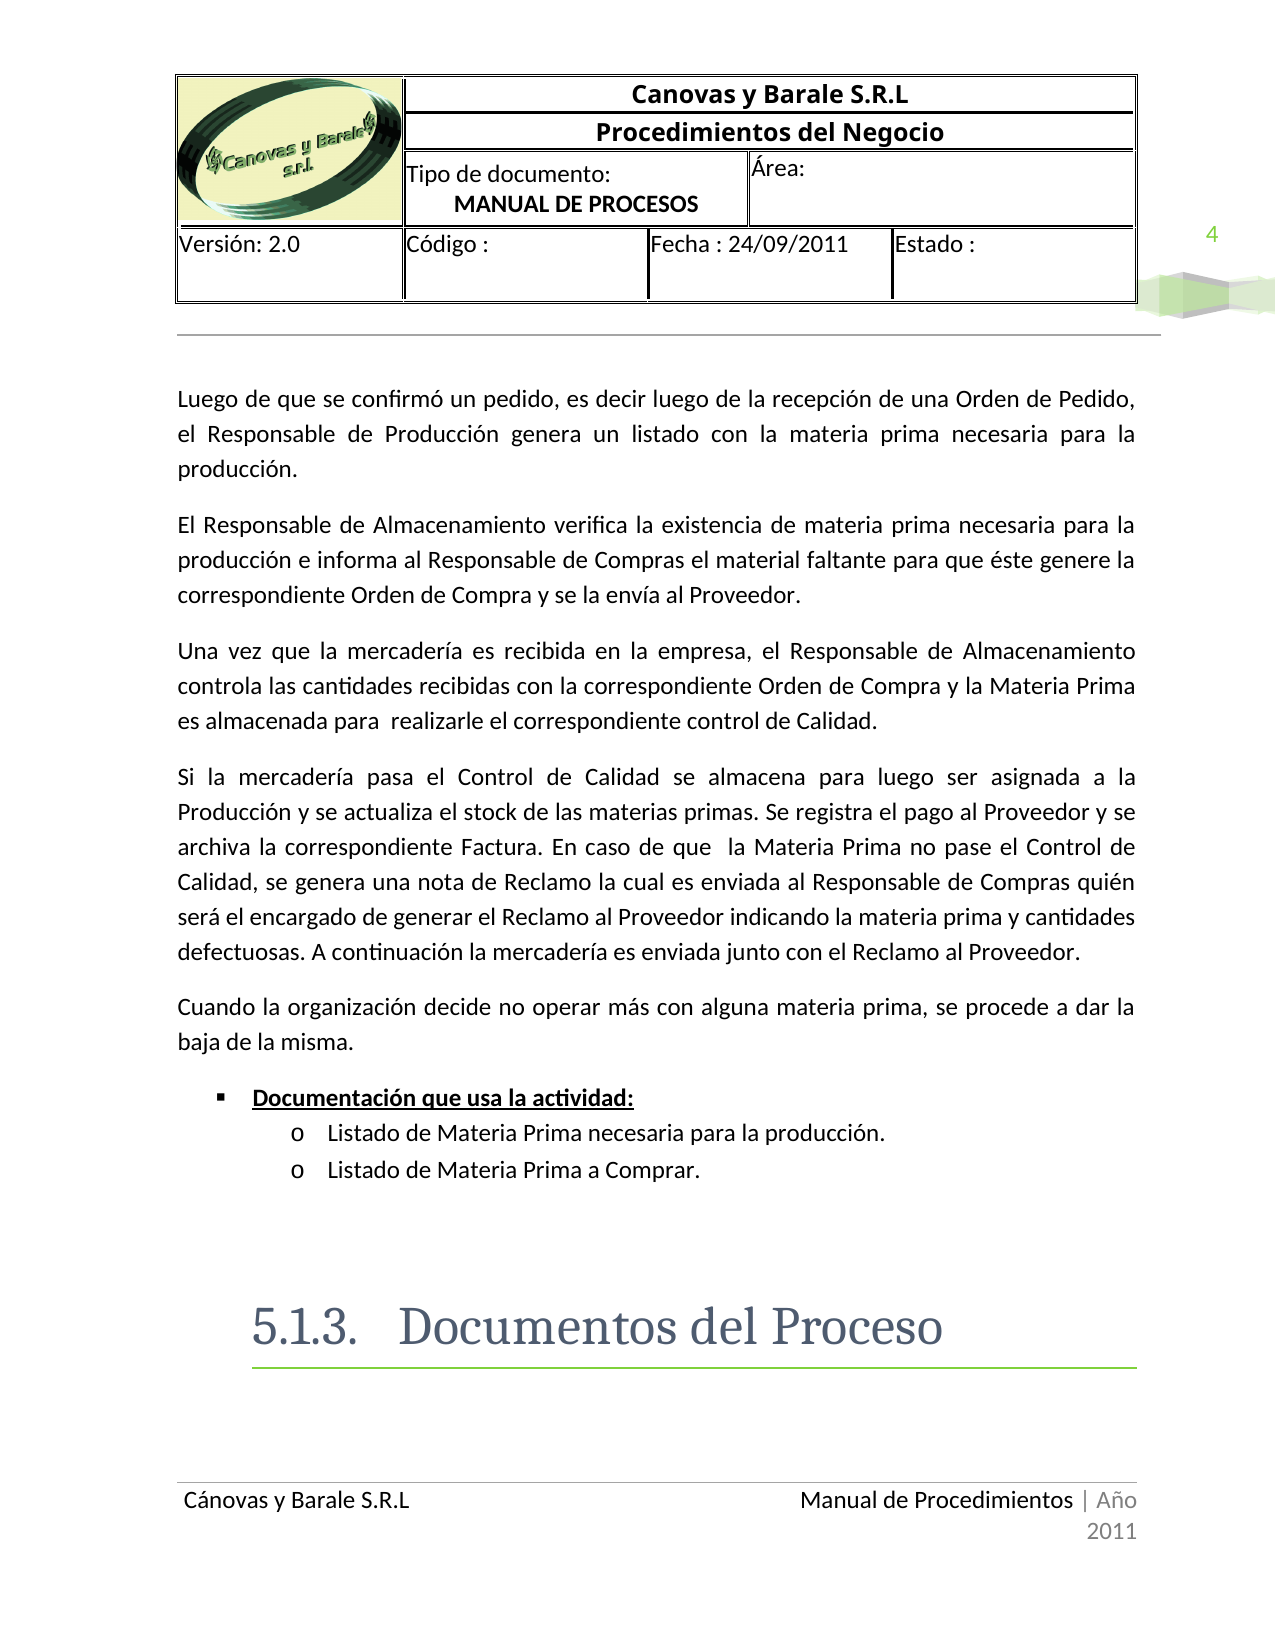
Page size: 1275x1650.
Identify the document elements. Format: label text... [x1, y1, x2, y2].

text Luego de que se confirmó un pedido, es decir luego de la recepción de una Orden de Pedido, el Responsable de Producción genera un listado con la materia prima necesaria para la producción. [177, 383, 1137, 484]
picture [178, 78, 402, 220]
subtitle Documentos del Proceso [252, 1296, 1137, 1367]
text Si la mercadería pasa el Control de Calidad se almacena para luego ser asignada a la Producción y se actualiza el stock de las materias primas. Se registra el pago al Proveedor y se archiva la correspondiente Factura. En caso de que la Materia Prima no pase el Control de Calidad, se genera una nota de Reclamo la cual es enviada al Responsable de Compras quién será el encargado de generar el Reclamo al Proveedor indicando la materia prima y cantidades defectuosas. A continuación la mercadería es enviada junto con el Reclamo al Proveedor. [177, 761, 1137, 966]
list Documentación que usa la actividad: [215, 1082, 1137, 1113]
text Cuando la organización decide no operar más con alguna materia prima, se procede a dar la baja de la misma. [177, 991, 1137, 1057]
text Una vez que la mercadería es recibida en la empresa, el Responsable de Almacenamiento controla las cantidades recibidas con la correspondiente Orden de Compra y la Materia Prima es almacenada para realizarle el correspondiente control de Calidad. [177, 635, 1137, 735]
list Listado de Materia Prima necesaria para la producción. [290, 1117, 1137, 1149]
list Listado de Materia Prima a Comprar. [290, 1154, 1137, 1186]
text El Responsable de Almacenamiento verifica la existencia de materia prima necesaria para la producción e informa al Responsable de Compras el material faltante para que éste genere la correspondiente Orden de Compra y se la envía al Proveedor. [177, 509, 1137, 609]
